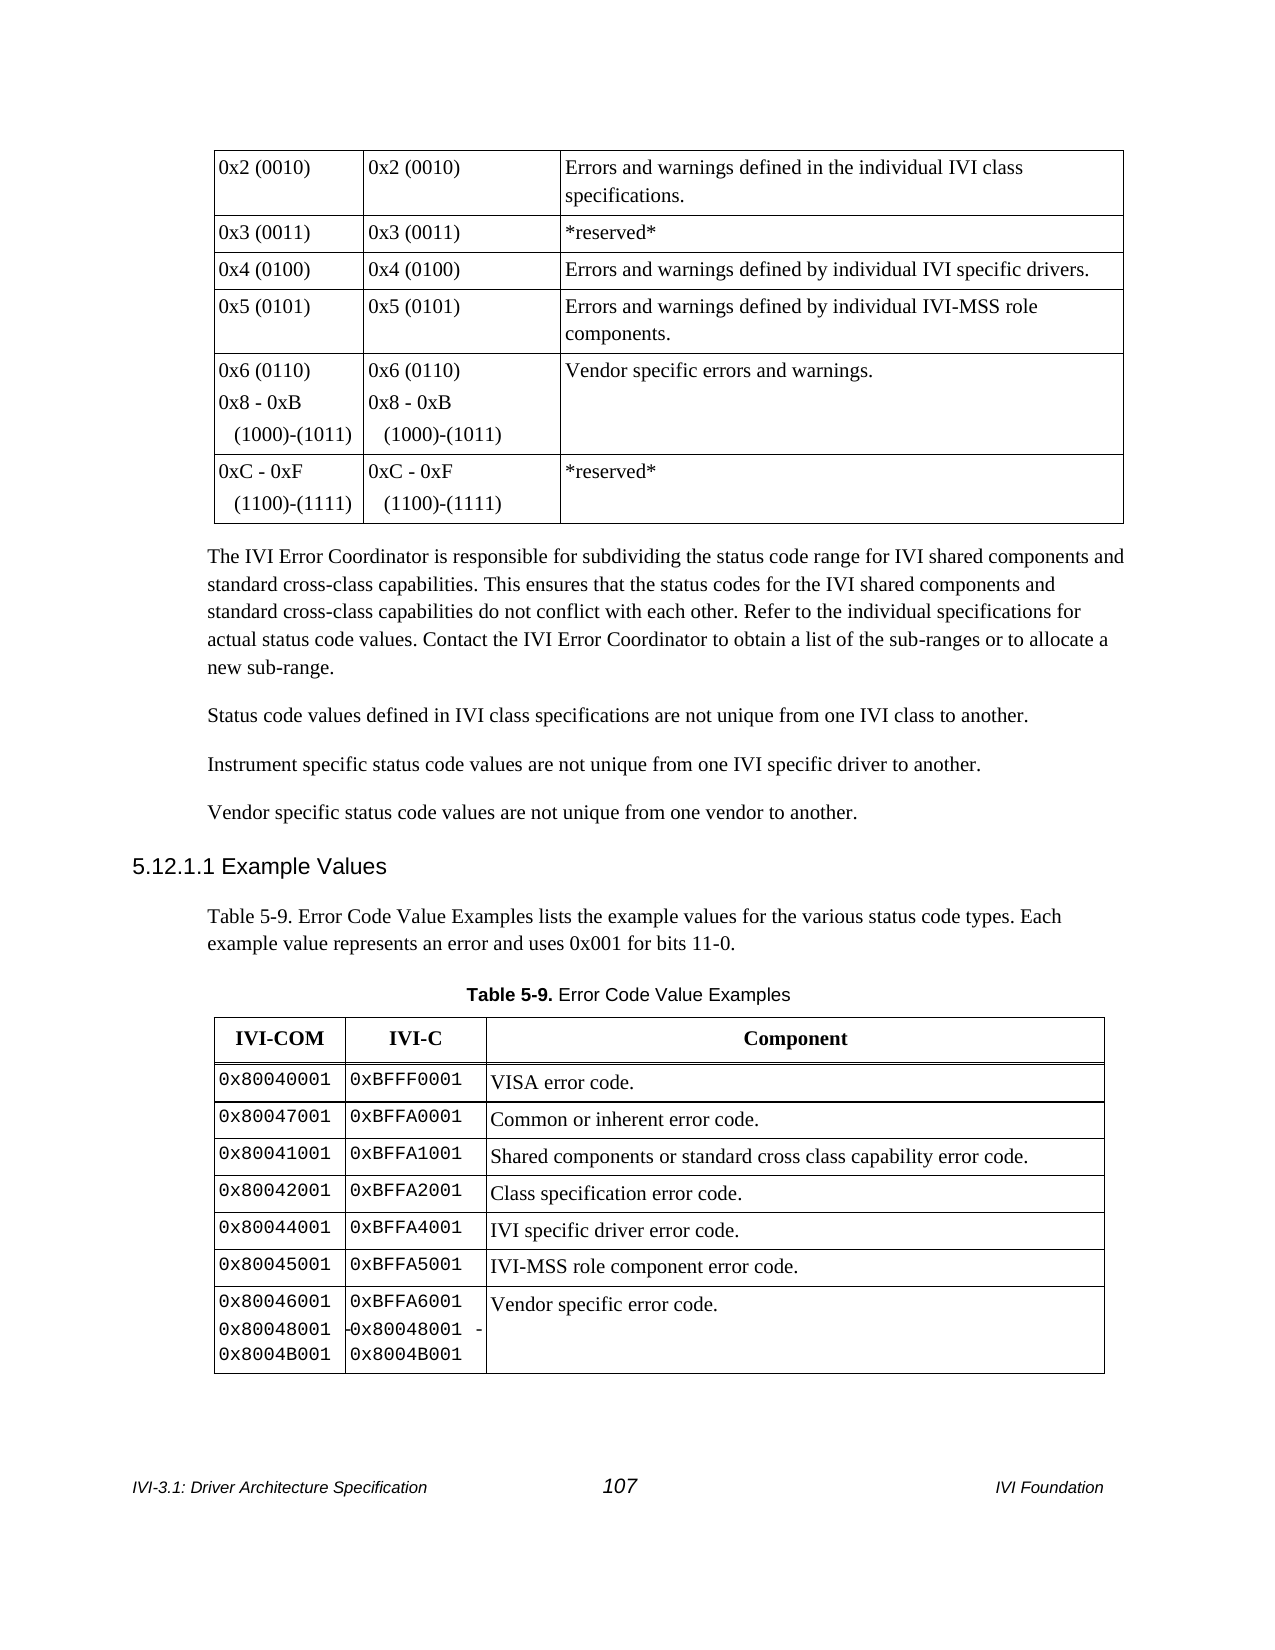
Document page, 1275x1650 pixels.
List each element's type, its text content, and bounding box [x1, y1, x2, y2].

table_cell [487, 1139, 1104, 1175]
subtitle Example Values [132, 853, 1125, 879]
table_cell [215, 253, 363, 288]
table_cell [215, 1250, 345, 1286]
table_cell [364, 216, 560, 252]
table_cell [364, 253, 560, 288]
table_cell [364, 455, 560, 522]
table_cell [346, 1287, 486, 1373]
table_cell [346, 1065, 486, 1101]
text Vendor specific status code values are not unique from one vendor to another. [207, 800, 1125, 824]
text Instrument specific status code values are not unique from one IVI specific driver to another. [207, 752, 1125, 776]
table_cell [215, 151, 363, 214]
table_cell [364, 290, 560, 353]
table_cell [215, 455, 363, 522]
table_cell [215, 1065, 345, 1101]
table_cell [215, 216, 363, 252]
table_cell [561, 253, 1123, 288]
text The IVI Error Coordinator is responsible for subdividing the status code range for IVI shared components and standard cross-class capabilities. This ensures that the status codes for the IVI shared components and standard cross-class capabilities do not conflict with each other. Refer to the individual specifications for actual status code values. Contact the IVI Error Coordinator to obtain a list of the sub-ranges or to allocate a new sub-range. [207, 544, 1125, 679]
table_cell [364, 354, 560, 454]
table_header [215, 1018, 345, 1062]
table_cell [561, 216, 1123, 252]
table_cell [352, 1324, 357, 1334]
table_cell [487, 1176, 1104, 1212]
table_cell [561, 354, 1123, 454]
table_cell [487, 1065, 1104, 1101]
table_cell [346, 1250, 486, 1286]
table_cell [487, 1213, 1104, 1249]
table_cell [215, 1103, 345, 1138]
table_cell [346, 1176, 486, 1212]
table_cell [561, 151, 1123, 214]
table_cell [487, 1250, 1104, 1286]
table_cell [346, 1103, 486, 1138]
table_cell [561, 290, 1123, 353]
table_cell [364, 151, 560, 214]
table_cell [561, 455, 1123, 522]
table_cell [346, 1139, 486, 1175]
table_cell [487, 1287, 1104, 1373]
text Status code values defined in IVI class specifications are not unique from one IVI class to another. [207, 703, 1125, 727]
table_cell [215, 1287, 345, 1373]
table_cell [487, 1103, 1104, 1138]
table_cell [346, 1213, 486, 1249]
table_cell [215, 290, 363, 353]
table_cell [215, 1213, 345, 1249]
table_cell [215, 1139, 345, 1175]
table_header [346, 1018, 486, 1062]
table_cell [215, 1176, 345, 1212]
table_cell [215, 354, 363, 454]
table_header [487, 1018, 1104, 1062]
